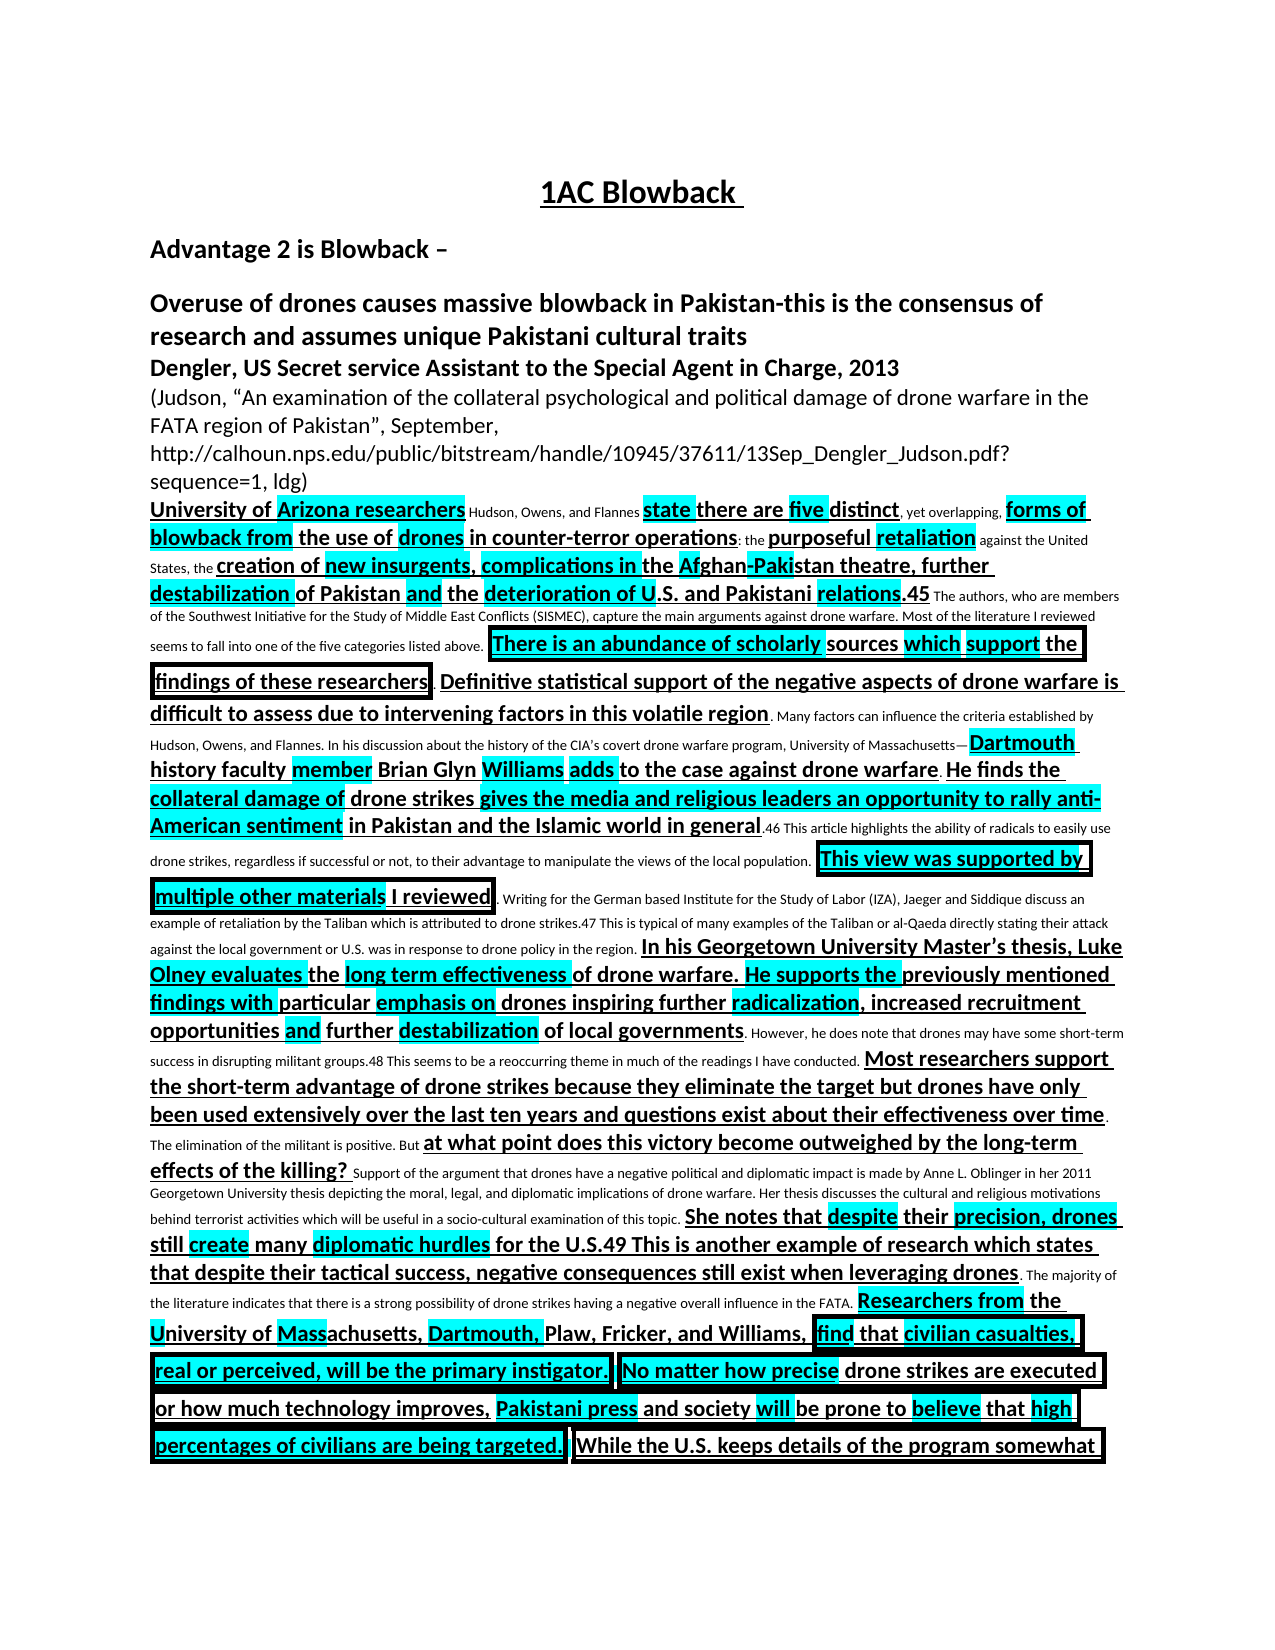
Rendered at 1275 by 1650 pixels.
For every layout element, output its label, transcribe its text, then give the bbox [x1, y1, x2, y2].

text (Judson, “An examination of the collateral psychological and political damage of drone warfare in the FATA region of Pakistan”, September, http://calhoun.nps.edu/public/bitstream/handle/10945/37611/13Sep_Dengler_Judson.pdf?sequence=1, ldg) [150, 383, 1125, 495]
subtitle Overuse of drones causes massive blowback in Pakistan-this is the consensus of research and assumes unique Pakistani cultural traits [150, 286, 1125, 352]
subtitle Advantage 2 is Blowback – [150, 232, 1125, 265]
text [150, 495, 1125, 1464]
text Dengler, US Secret service Assistant to the Special Agent in Charge, 2013 [150, 352, 1125, 383]
subtitle 1AC Blowback [150, 171, 1125, 212]
